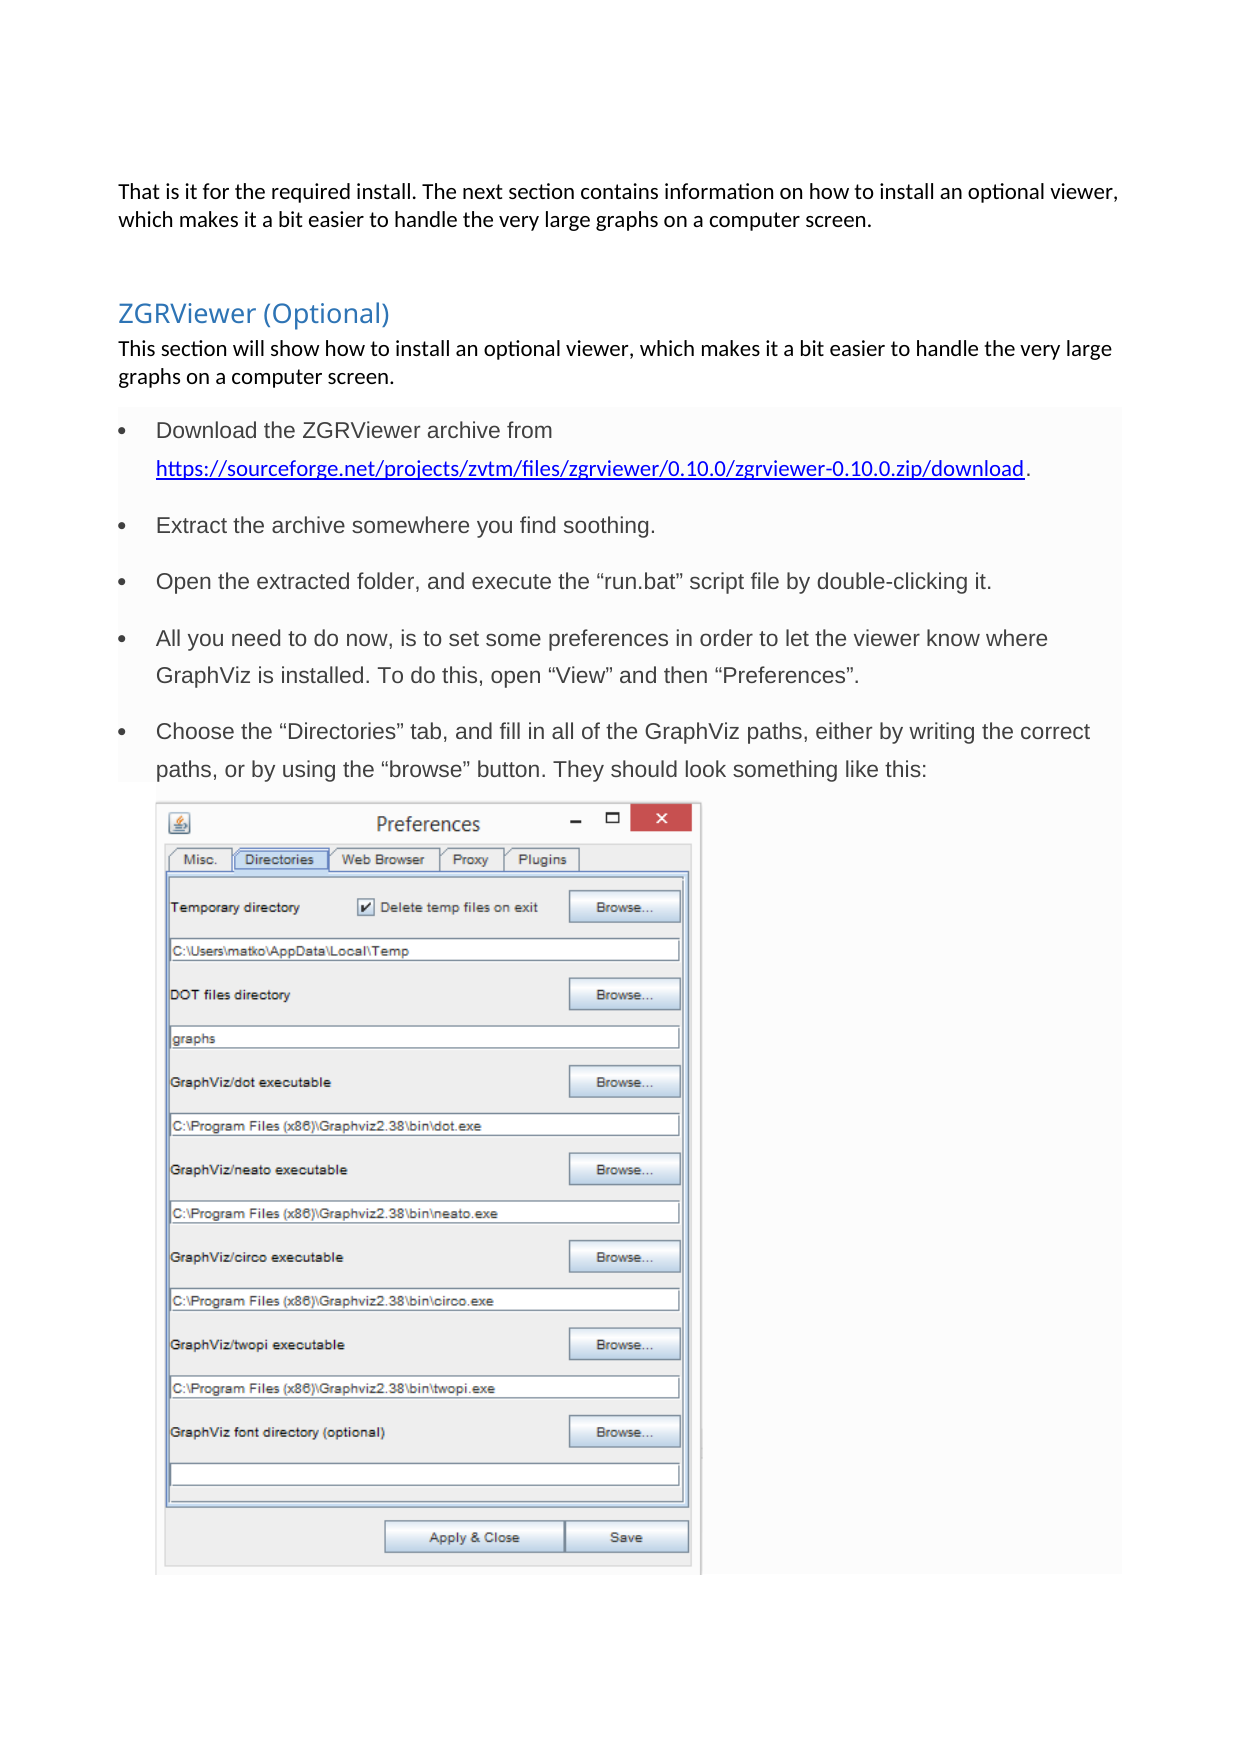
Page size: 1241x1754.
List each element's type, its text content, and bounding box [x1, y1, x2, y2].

text This section will show how to install an optional viewer, which makes it a bit easier to handle the very large graphs on a computer screen. [118, 334, 1122, 390]
subtitle ZGRViewer (Optional) [118, 294, 1122, 331]
text That is it for the required install. The next section contains information on how to install an optional viewer, which makes it a bit easier to handle the very large graphs on a computer screen. [118, 177, 1122, 233]
list Open the extracted folder, and execute the “run.bat” script file by double-clicking it. [118, 557, 1122, 594]
list Download the ZGRViewer archive from https://sourceforge.net/projects/zvtm/files/zgrviewer/0.10.0/zgrviewer-0.10.0.zip/download. [118, 407, 1122, 482]
picture [155, 800, 703, 1575]
list Choose the “Directories” tab, and fill in all of the GraphViz paths, either by writing the correct paths, or by using the “browse” button. They should look something like this: [118, 707, 1122, 782]
list All you need to do now, is to set some preferences in order to let the viewer know where GraphViz is installed. To do this, open “View” and then “Preferences”. [118, 613, 1122, 688]
list Extract the archive somewhere you find soothing. [118, 501, 1122, 538]
